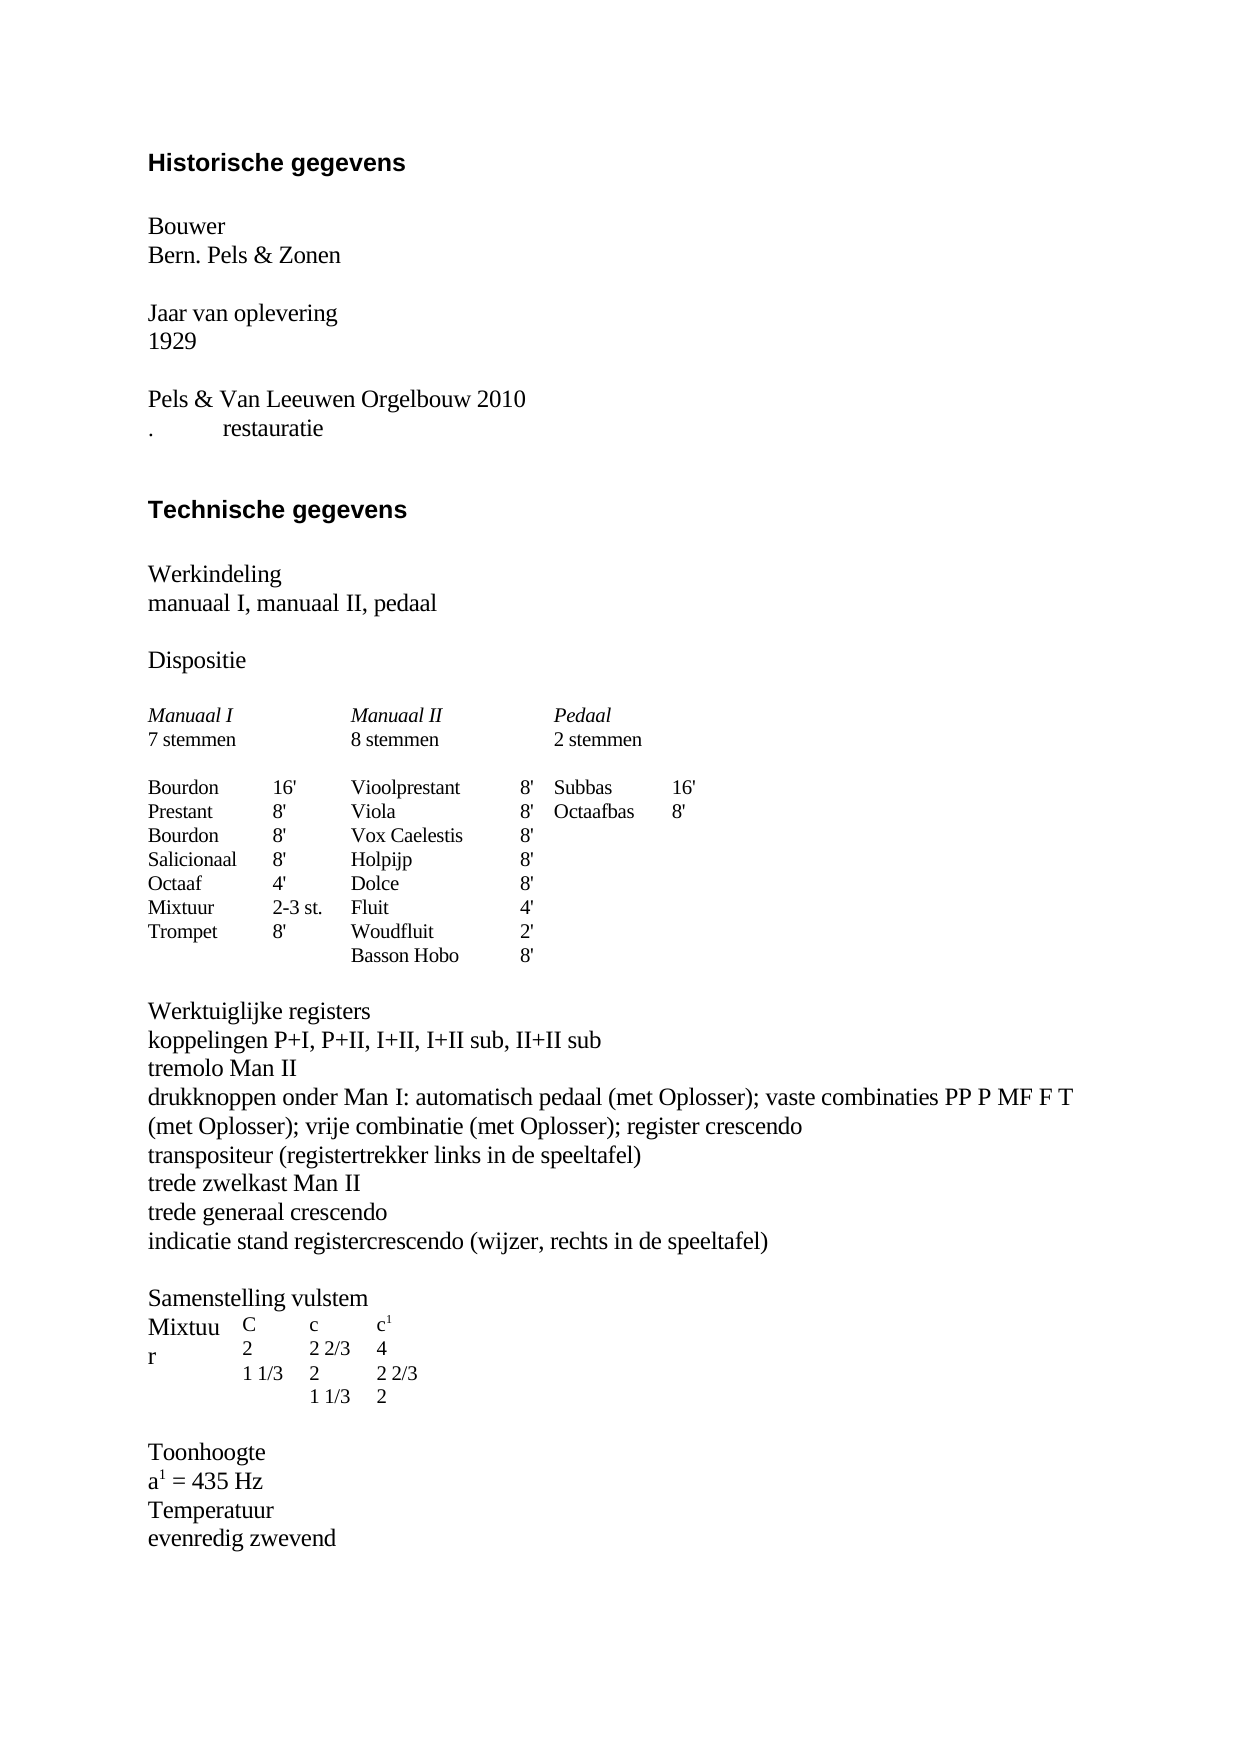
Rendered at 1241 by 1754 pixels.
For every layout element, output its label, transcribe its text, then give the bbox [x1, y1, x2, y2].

text Dispositie [148, 645, 1093, 674]
subtitle Technische gegevens [148, 495, 1093, 524]
text 1929 [148, 326, 1093, 355]
table_header c 2 2/3 2 1 1/3 [302, 1312, 369, 1408]
text trede generaal crescendo [148, 1197, 1093, 1226]
text Bouwer [148, 211, 1093, 240]
table_header C 2 1 1/3 [235, 1312, 302, 1408]
list restauratie [148, 413, 1093, 441]
text indicatie stand registercrescendo (wijzer, rechts in de speeltafel) [148, 1226, 1093, 1255]
text tremolo Man II [148, 1053, 1093, 1082]
text Temperatuur [148, 1495, 1093, 1523]
text drukknoppen onder Man I: automatisch pedaal (met Oplosser); vaste combinaties PP P MF F T (met Oplosser); vrije combinatie (met Oplosser); register crescendo [148, 1082, 1093, 1140]
text manuaal I, manuaal II, pedaal [148, 588, 1093, 616]
text Bern. Pels & Zonen [148, 240, 1093, 269]
text a1 = 435 Hz [148, 1466, 1093, 1495]
text Pels & Van Leeuwen Orgelbouw 2010 [148, 384, 1093, 413]
text Werkindeling [148, 559, 1093, 588]
table_header Mixtuur [140, 1312, 235, 1408]
text Werktuiglijke registers [148, 996, 1093, 1025]
table_header 16' 8' [664, 703, 750, 967]
text koppelingen P+I, P+II, I+II, I+II sub, II+II sub [148, 1025, 1093, 1053]
table_header Manuaal II 8 stemmen Vioolprestant Viola Vox Caelestis Holpijp Dolce Fluit Woudfluit Basson Hobo [343, 703, 512, 967]
text Jaar van oplevering [148, 298, 1093, 326]
text evenredig zwevend [148, 1523, 1093, 1552]
text Samenstelling vulstem [148, 1283, 1093, 1312]
table_header 8' 8' 8' 8' 8' 4' 2' 8' [513, 703, 546, 967]
table_header 16' 8' 8' 8' 4' 2-3 st. 8' [265, 703, 343, 967]
text Toonhoogte [148, 1437, 1093, 1466]
table_header Pedaal 2 stemmen Subbas Octaafbas [546, 703, 664, 967]
text trede zwelkast Man II [148, 1168, 1093, 1197]
text transpositeur (registertrekker links in de speeltafel) [148, 1140, 1093, 1168]
table_header c1 4 2 2/3 2 [369, 1312, 436, 1408]
subtitle Historische gegevens [148, 148, 1093, 176]
table_header Manuaal I 7 stemmen Bourdon Prestant Bourdon Salicionaal Octaaf Mixtuur Trompet [140, 703, 265, 967]
